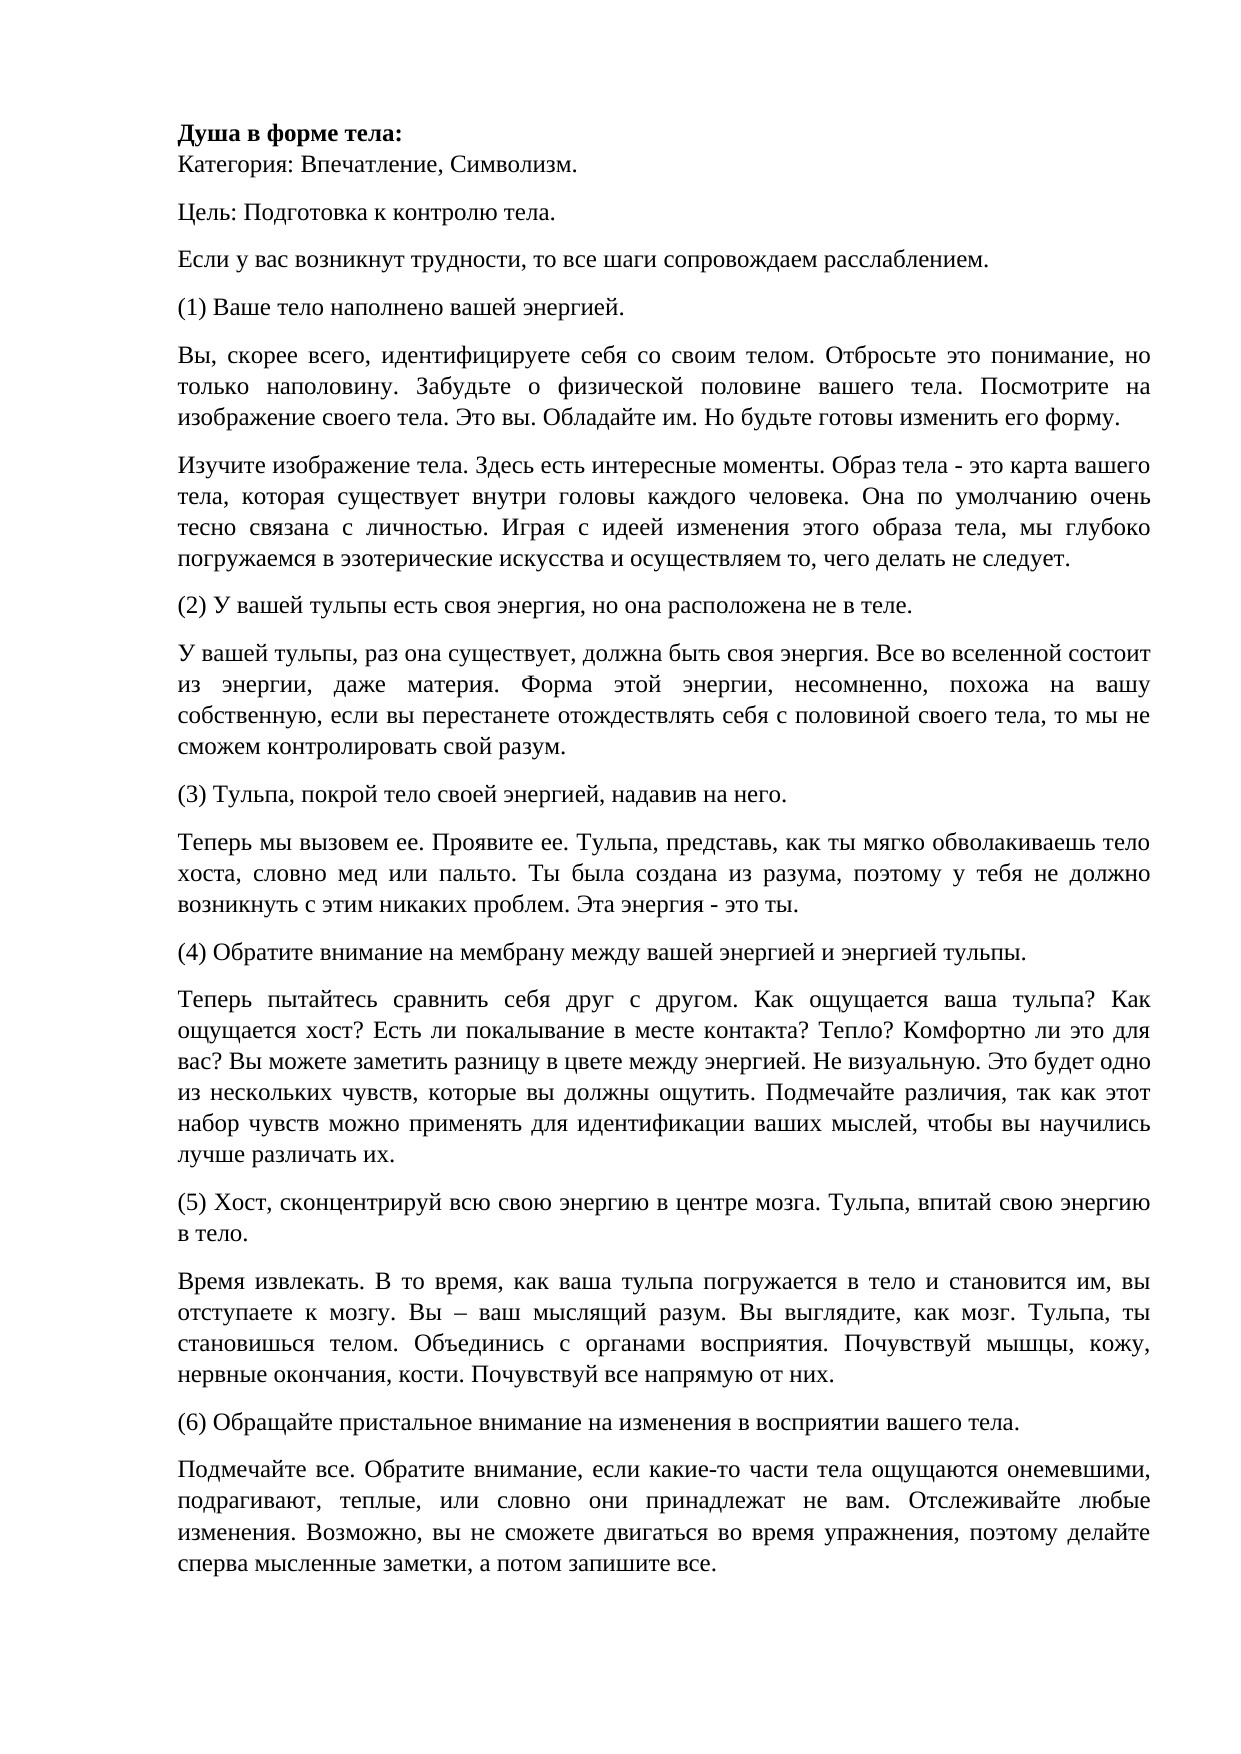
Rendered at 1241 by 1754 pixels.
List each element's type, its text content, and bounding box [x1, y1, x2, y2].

text Вы, скорее всего, идентифицируете себя со своим телом. Отбросьте это понимание, но только наполовину. Забудьте о физической половине вашего тела. Посмотрите на изображение своего тела. Это вы. Обладайте им. Но будьте готовы изменить его форму. [177, 340, 1152, 431]
text Если у вас возникнут трудности, то все шаги сопровождаем расслаблением. [177, 244, 1152, 273]
text Время извлекать. В то время, как ваша тульпа погружается в тело и становится им, вы отступаете к мозгу. Вы – ваш мыслящий разум. Вы выглядите, как мозг. Тульпа, ты становишься телом. Объединись с органами восприятия. Почувствуй мышцы, кожу, нервные окончания, кости. Почувствуй все напрямую от них. [177, 1266, 1152, 1388]
text Подмечайте все. Обратите внимание, если какие-то части тела ощущаются онемевшими, подрагивают, теплые, или словно они принадлежат не вам. Отслеживайте любые изменения. Возможно, вы не сможете двигаться во время упражнения, поэтому делайте сперва мысленные заметки, а потом запишите все. [177, 1454, 1152, 1576]
text (4) Обратите внимание на мембрану между вашей энергией и энергией тульпы. [177, 937, 1152, 965]
subtitle Душа в форме тела: [177, 118, 1152, 147]
text (2) У вашей тульпы есть своя энергия, но она расположена не в теле. [177, 591, 1152, 619]
text Категория: Впечатление, Символизм. [177, 149, 1152, 178]
text Теперь пытайтесь сравнить себя друг с другом. Как ощущается ваша тульпа? Как ощущается хост? Есть ли покалывание в месте контакта? Тепло? Комфортно ли это для вас? Вы можете заметить разницу в цвете между энергией. Не визуальную. Это будет одно из нескольких чувств, которые вы должны ощутить. Подмечайте различия, так как этот набор чувств можно применять для идентификации ваших мыслей, чтобы вы научились лучше различать их. [177, 984, 1152, 1168]
text Изучите изображение тела. Здесь есть интересные моменты. Образ тела - это карта вашего тела, которая существует внутри головы каждого человека. Она по умолчанию очень тесно связана с личностью. Играя с идеей изменения этого образа тела, мы глубоко погружаемся в эзотерические искусства и осуществляем то, чего делать не следует. [177, 450, 1152, 572]
text (1) Ваше тело наполнено вашей энергией. [177, 292, 1152, 321]
text У вашей тульпы, раз она существует, должна быть своя энергия. Все во вселенной состоит из энергии, даже материя. Форма этой энергии, несомненно, похожа на вашу собственную, если вы перестанете отождествлять себя с половиной своего тела, то мы не сможем контролировать свой разум. [177, 638, 1152, 760]
text (5) Хост, сконцентрируй всю свою энергию в центре мозга. Тульпа, впитай свою энергию в тело. [177, 1187, 1152, 1247]
text Теперь мы вызовем ее. Проявите ее. Тульпа, представь, как ты мягко обволакиваешь тело хоста, словно мед или пальто. Ты была создана из разума, поэтому у тебя не должно возникнуть с этим никаких проблем. Эта энергия - это ты. [177, 827, 1152, 918]
text (6) Обращайте пристальное внимание на изменения в восприятии вашего тела. [177, 1407, 1152, 1436]
text (3) Тульпа, покрой тело своей энергией, надавив на него. [177, 779, 1152, 808]
text Цель: Подготовка к контролю тела. [177, 197, 1152, 226]
